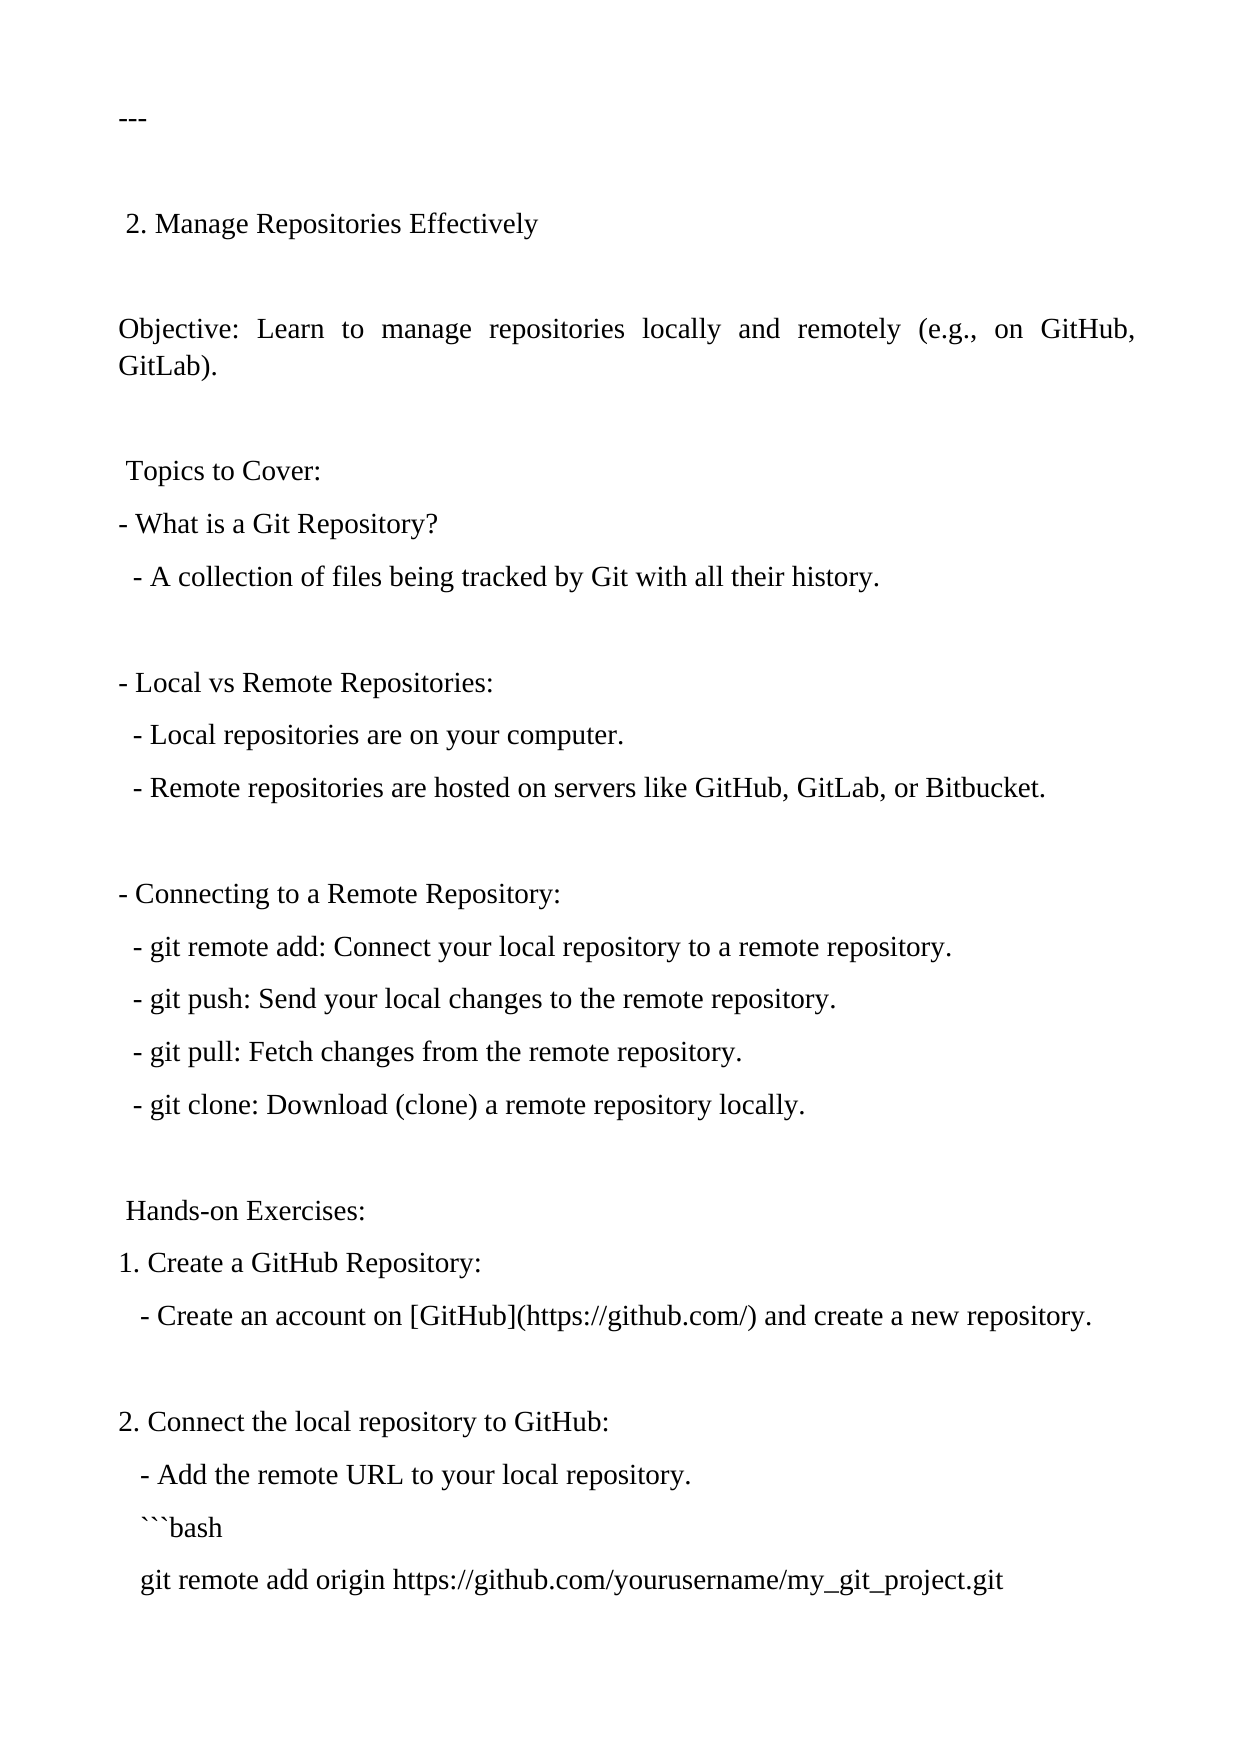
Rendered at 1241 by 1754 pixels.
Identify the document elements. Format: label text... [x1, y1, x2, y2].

text - git pull: Fetch changes from the remote repository. [118, 1034, 1137, 1068]
text - Create an account on [GitHub](https://github.com/) and create a new repository. [118, 1298, 1137, 1332]
text 2. Connect the local repository to GitHub: [118, 1404, 1137, 1438]
text --- [118, 100, 1137, 134]
text Objective: Learn to manage repositories locally and remotely (e.g., on GitHub, GitLab). [118, 312, 1137, 381]
text - git push: Send your local changes to the remote repository. [118, 982, 1137, 1015]
text - Add the remote URL to your local repository. [118, 1457, 1137, 1490]
text - A collection of files being tracked by Git with all their history. [118, 559, 1137, 593]
text - Local repositories are on your computer. [118, 717, 1137, 751]
text - git remote add: Connect your local repository to a remote repository. [118, 929, 1137, 962]
text Topics to Cover: [118, 453, 1137, 487]
text 1. Create a GitHub Repository: [118, 1246, 1137, 1279]
text git remote add origin https://github.com/yourusername/my_git_project.git [118, 1562, 1137, 1596]
text Hands-on Exercises: [118, 1193, 1137, 1226]
text - Connecting to a Remote Repository: [118, 876, 1137, 909]
text - What is a Git Repository? [118, 506, 1137, 540]
text - git clone: Download (clone) a remote repository locally. [118, 1087, 1137, 1121]
text - Remote repositories are hosted on servers like GitHub, GitLab, or Bitbucket. [118, 770, 1137, 804]
text - Local vs Remote Repositories: [118, 665, 1137, 698]
text 2. Manage Repositories Effectively [118, 206, 1137, 239]
text ```bash [118, 1510, 1137, 1543]
